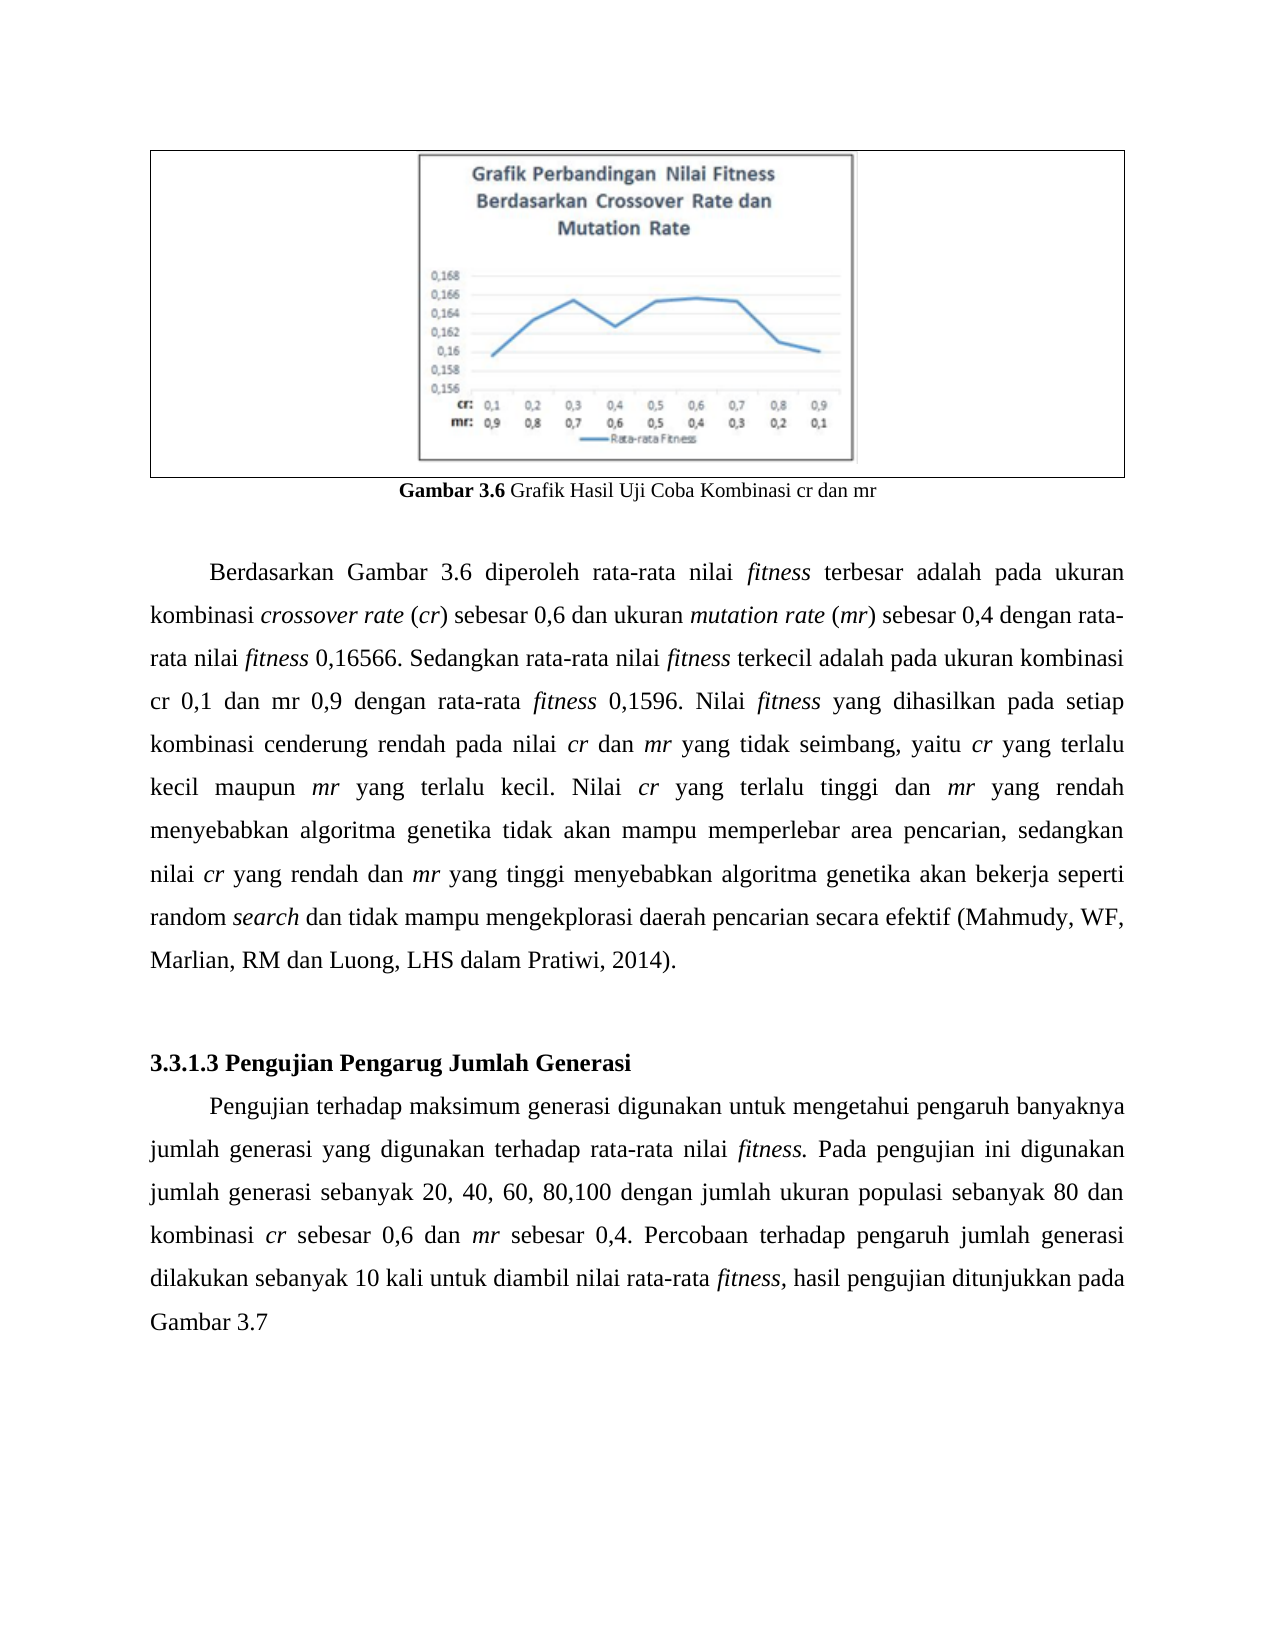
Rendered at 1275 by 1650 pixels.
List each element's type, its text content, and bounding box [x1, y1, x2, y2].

text Gambar 3.6 Grafik Hasil Uji Coba Kombinasi cr dan mr [150, 478, 1125, 502]
text Berdasarkan Gambar 3.6 diperoleh rata-rata nilai fitness terbesar adalah pada ukuran kombinasi crossover rate (cr) sebesar 0,6 dan ukuran mutation rate (mr) sebesar 0,4 dengan rata-rata nilai fitness 0,16566. Sedangkan rata-rata nilai fitness terkecil adalah pada ukuran kombinasi cr 0,1 dan mr 0,9 dengan rata-rata fitness 0,1596. Nilai fitness yang dihasilkan pada setiap kombinasi cenderung rendah pada nilai cr dan mr yang tidak seimbang, yaitu cr yang terlalu kecil maupun mr yang terlalu kecil. Nilai cr yang terlalu tinggi dan mr yang rendah menyebabkan algoritma genetika tidak akan mampu memperlebar area pencarian, sedangkan nilai cr yang rendah dan mr yang tinggi menyebabkan algoritma genetika akan bekerja seperti random search dan tidak mampu mengekplorasi daerah pencarian secara efektif (Mahmudy, WF, Marlian, RM dan Luong, LHS dalam Pratiwi, 2014). [150, 557, 1124, 974]
table_header [151, 151, 1124, 477]
list Pengujian terhadap maksimum generasi digunakan untuk mengetahui pengaruh banyaknya jumlah generasi yang digunakan terhadap rata-rata nilai fitness. Pada pengujian ini digunakan jumlah generasi sebanyak 20, 40, 60, 80,100 dengan jumlah ukuran populasi sebanyak 80 dan kombinasi cr sebesar 0,6 dan mr sebesar 0,4. Percobaan terhadap pengaruh jumlah generasi dilakukan sebanyak 10 kali untuk diambil nilai rata-rata fitness, hasil pengujian ditunjukkan pada Gambar 3.7 [150, 1091, 1125, 1335]
picture [416, 151, 859, 464]
list Pengujian Pengarug Jumlah Generasi [150, 1048, 1125, 1077]
